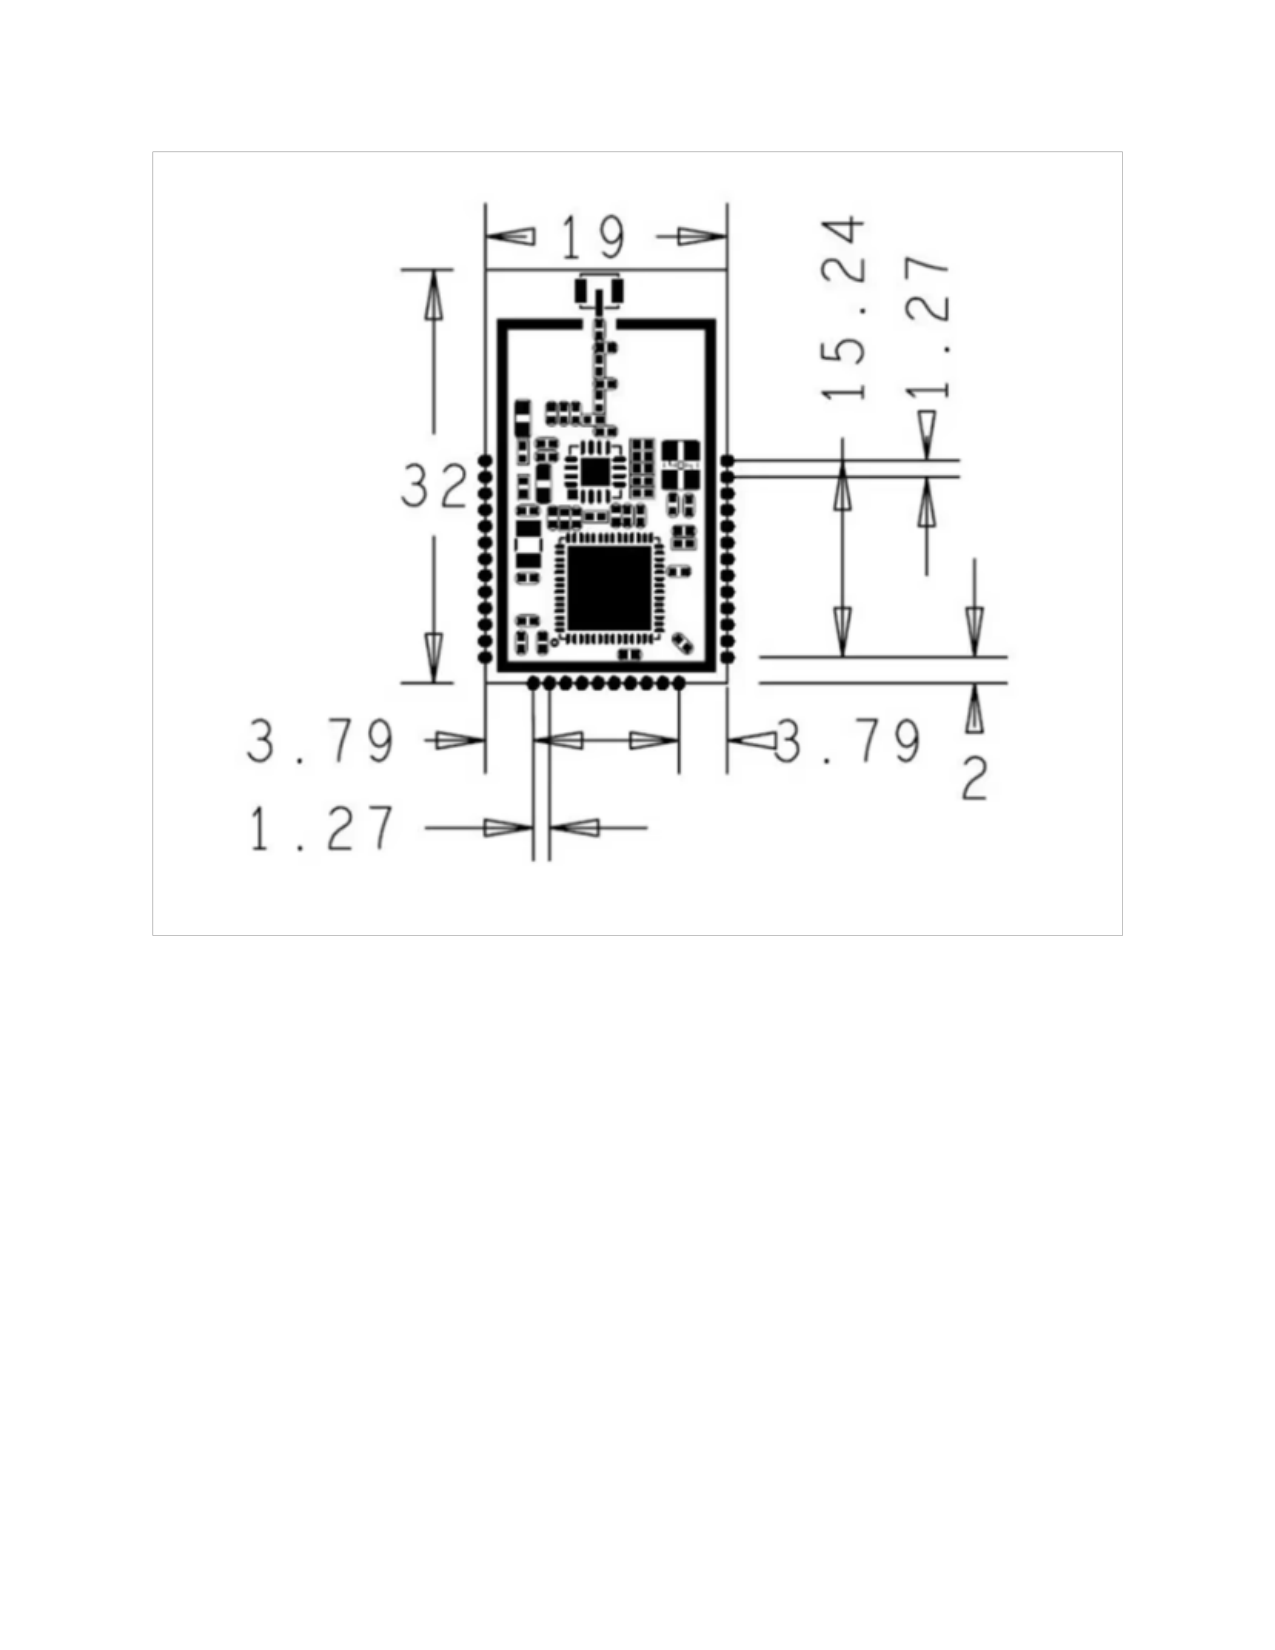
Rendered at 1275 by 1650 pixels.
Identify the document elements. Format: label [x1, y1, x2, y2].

picture [150, 150, 1125, 939]
